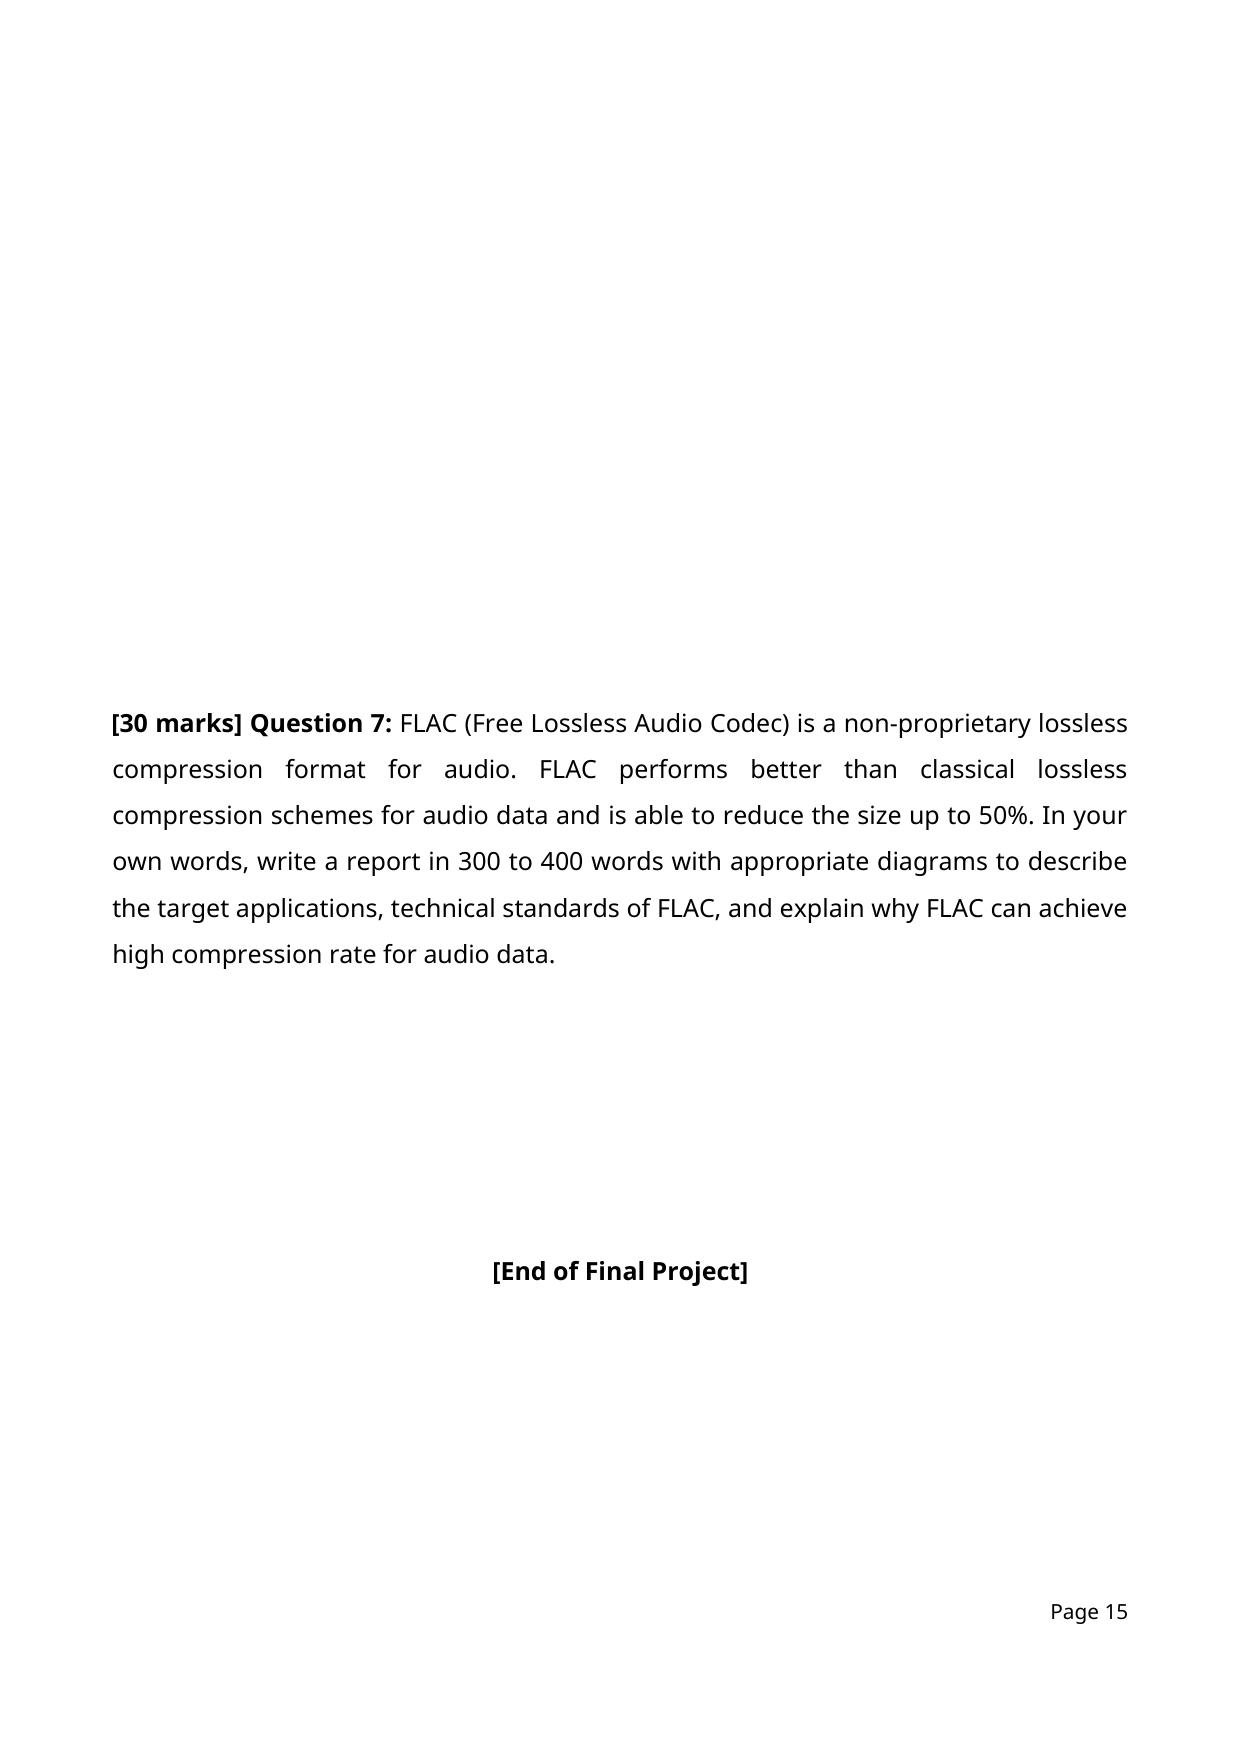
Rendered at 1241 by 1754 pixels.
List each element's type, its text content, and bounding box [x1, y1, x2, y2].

text [30 marks] Question 7: FLAC (Free Lossless Audio Codec) is a non-proprietary lossless compression format for audio. FLAC performs better than classical lossless compression schemes for audio data and is able to reduce the size up to 50%. In your own words, write a report in 300 to 400 words with appropriate diagrams to describe the target applications, technical standards of FLAC, and explain why FLAC can achieve high compression rate for audio data. [111, 705, 1129, 971]
text [End of Final Project] [112, 1254, 1128, 1288]
